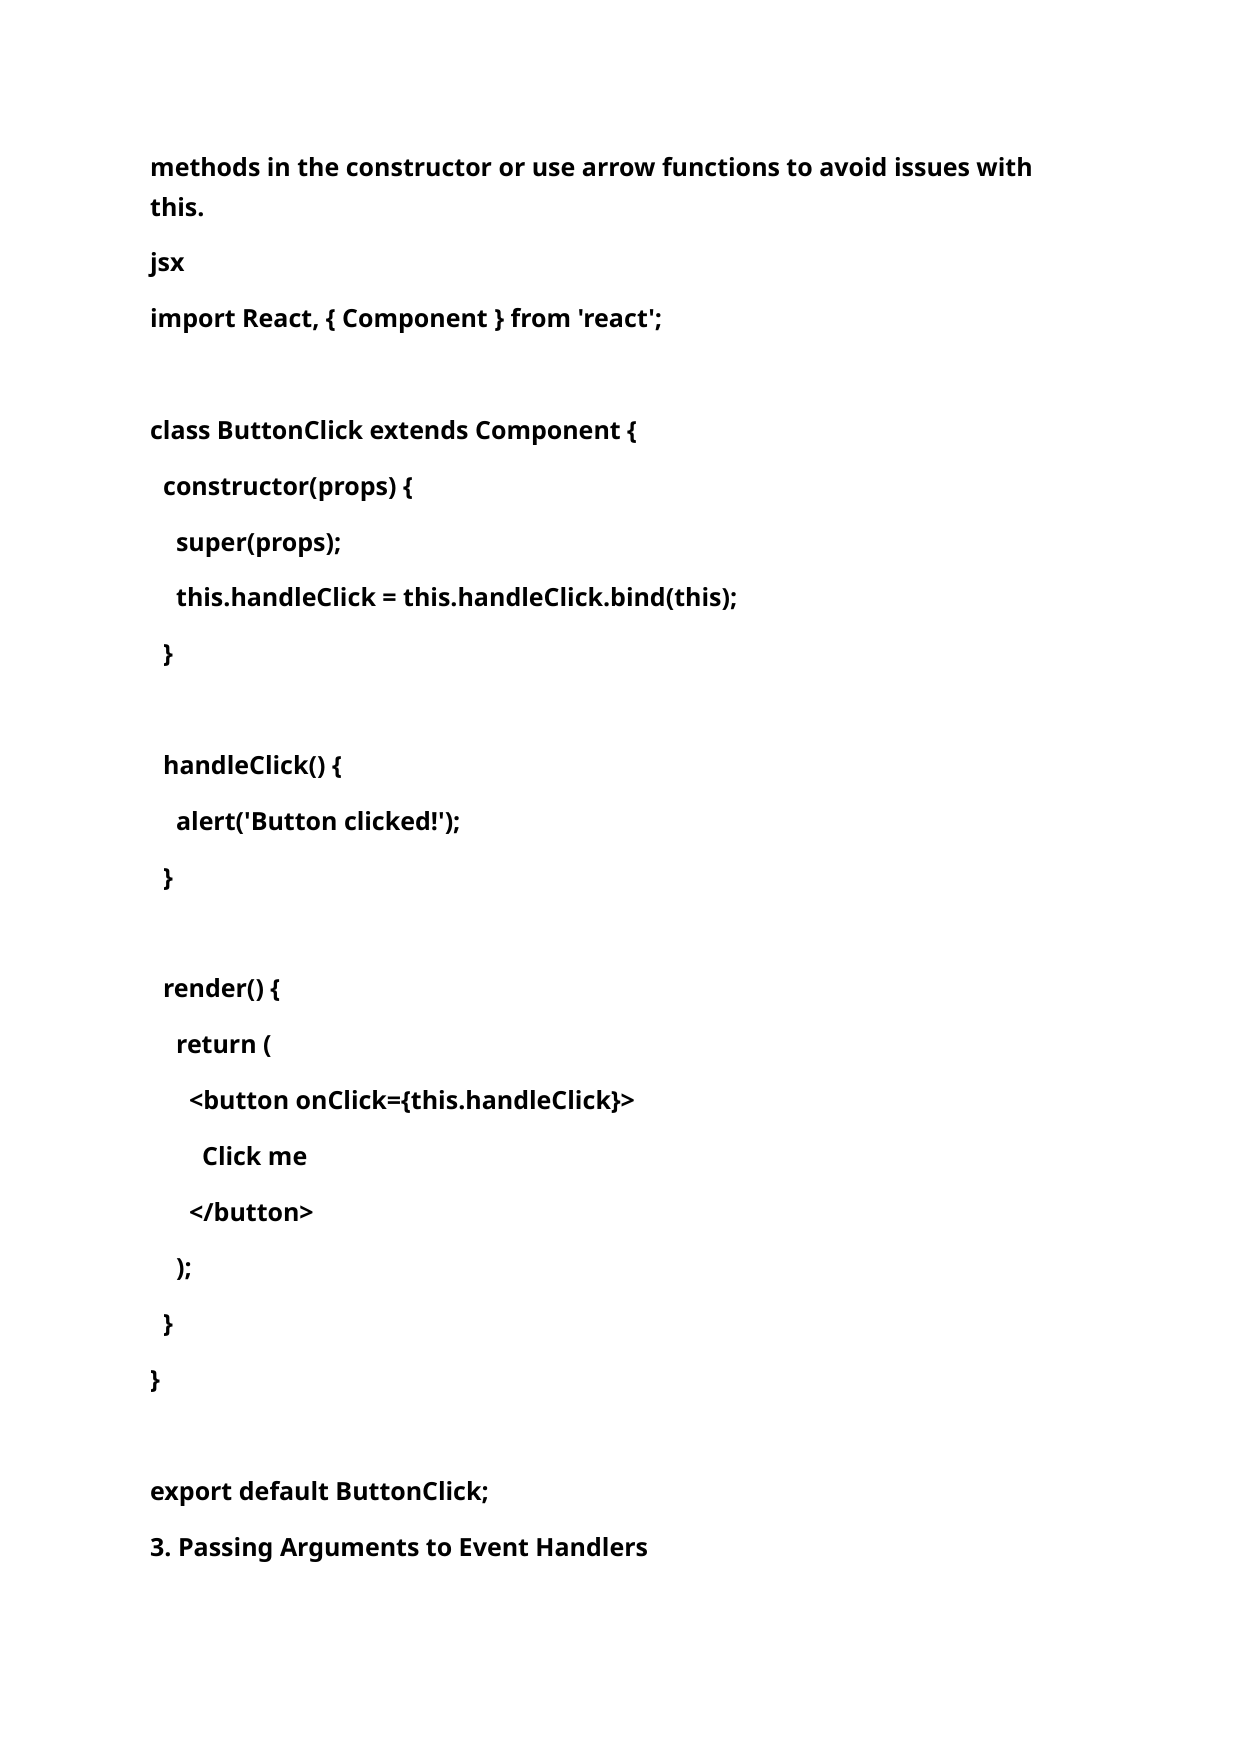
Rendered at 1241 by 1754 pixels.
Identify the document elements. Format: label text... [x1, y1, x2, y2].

text import React, { Component } from 'react'; [150, 301, 1090, 335]
text 3. Passing Arguments to Event Handlers [150, 1529, 1090, 1563]
text } [150, 1362, 1090, 1396]
text this.handleClick = this.handleClick.bind(this); [150, 580, 1090, 614]
text alert('Button clicked!'); [150, 803, 1090, 837]
text ); [150, 1250, 1090, 1284]
text return ( [150, 1027, 1090, 1061]
text <button onClick={this.handleClick}> [150, 1082, 1090, 1117]
text render() { [150, 971, 1090, 1005]
text constructor(props) { [150, 468, 1090, 502]
text jsx [150, 245, 1090, 279]
text handleClick() { [150, 747, 1090, 782]
text super(props); [150, 524, 1090, 558]
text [150, 150, 1090, 223]
text } [150, 1306, 1090, 1340]
text </button> [150, 1194, 1090, 1228]
text export default ButtonClick; [150, 1473, 1090, 1507]
text class ButtonClick extends Component { [150, 412, 1090, 447]
text } [150, 636, 1090, 670]
text Click me [150, 1138, 1090, 1172]
text } [150, 859, 1090, 893]
